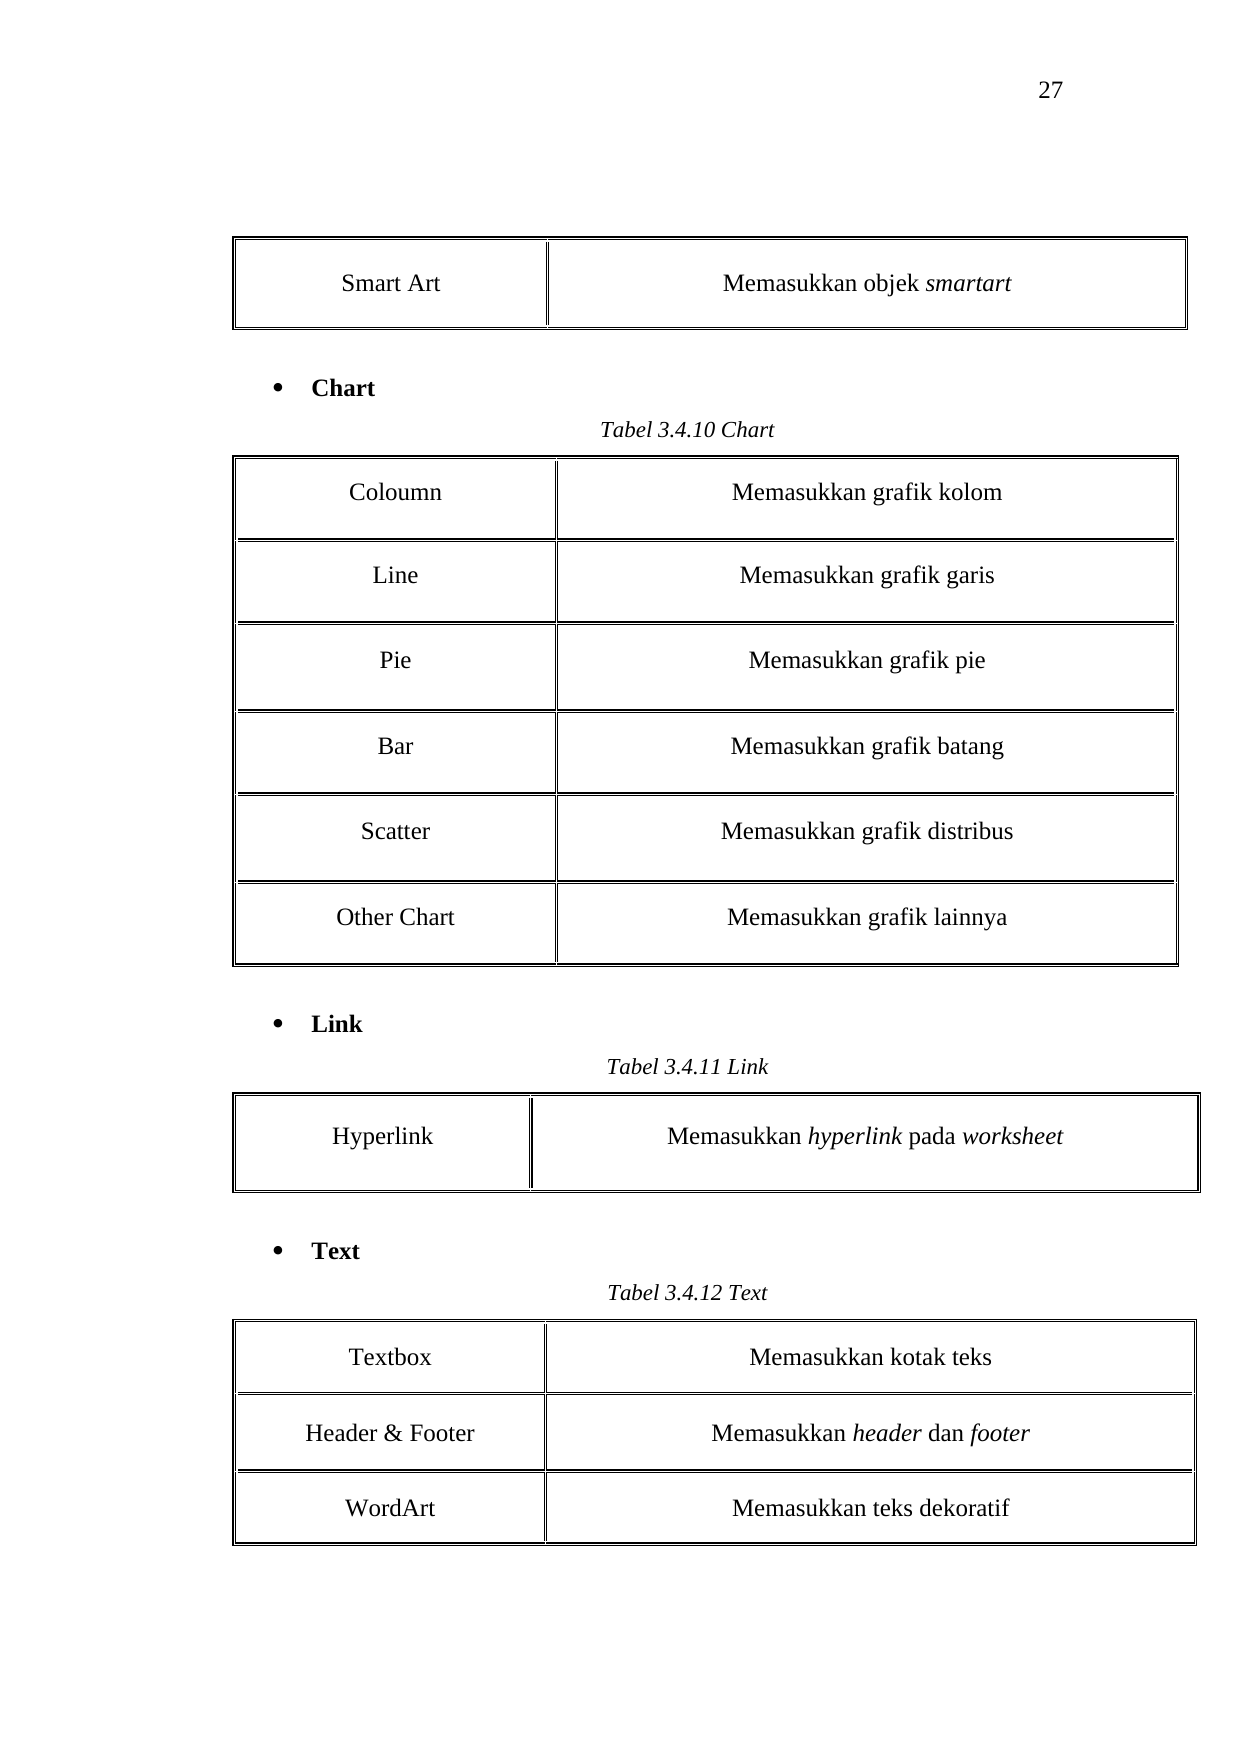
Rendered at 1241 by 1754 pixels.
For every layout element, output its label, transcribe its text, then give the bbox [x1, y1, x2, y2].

list Link [274, 1009, 1063, 1038]
table_cell Memasukkan objek smartart [548, 240, 1185, 326]
table_cell Memasukkan grafik distribus [558, 792, 1176, 880]
table_header Memasukkan hyperlink pada worksheet [531, 1096, 1197, 1190]
list Tabel 3.4.12 Text [311, 1279, 1063, 1306]
table_header Hyperlink [236, 1094, 531, 1190]
list Tabel 3.4.11 Link [311, 1053, 1063, 1079]
table_cell Scatter [236, 792, 555, 880]
table_cell Header & Footer [234, 1392, 546, 1469]
list Text [274, 1236, 1063, 1265]
table_cell Memasukkan grafik lainnya [557, 880, 1176, 963]
table_cell WordArt [236, 1469, 546, 1542]
table_cell Other Chart [236, 880, 557, 963]
list Tabel 3.4.10 Chart [311, 416, 1063, 442]
table_cell Pie [236, 621, 555, 709]
table_header Coloumn [236, 459, 557, 538]
table_cell Memasukkan header dan footer [546, 1392, 1195, 1469]
table_cell Memasukkan teks dekoratif [546, 1469, 1194, 1542]
table_cell Line [236, 538, 555, 621]
table_cell Memasukkan grafik batang [558, 709, 1176, 792]
list Chart [274, 373, 1063, 401]
table_cell Memasukkan grafik pie [558, 621, 1176, 709]
table_header Textbox [236, 1322, 546, 1392]
table_header Memasukkan kotak teks [546, 1322, 1194, 1392]
table_cell Memasukkan grafik garis [558, 538, 1176, 621]
table_header Memasukkan grafik kolom [557, 459, 1176, 538]
table_cell Smart Art [236, 240, 548, 326]
table_cell Bar [236, 709, 555, 792]
